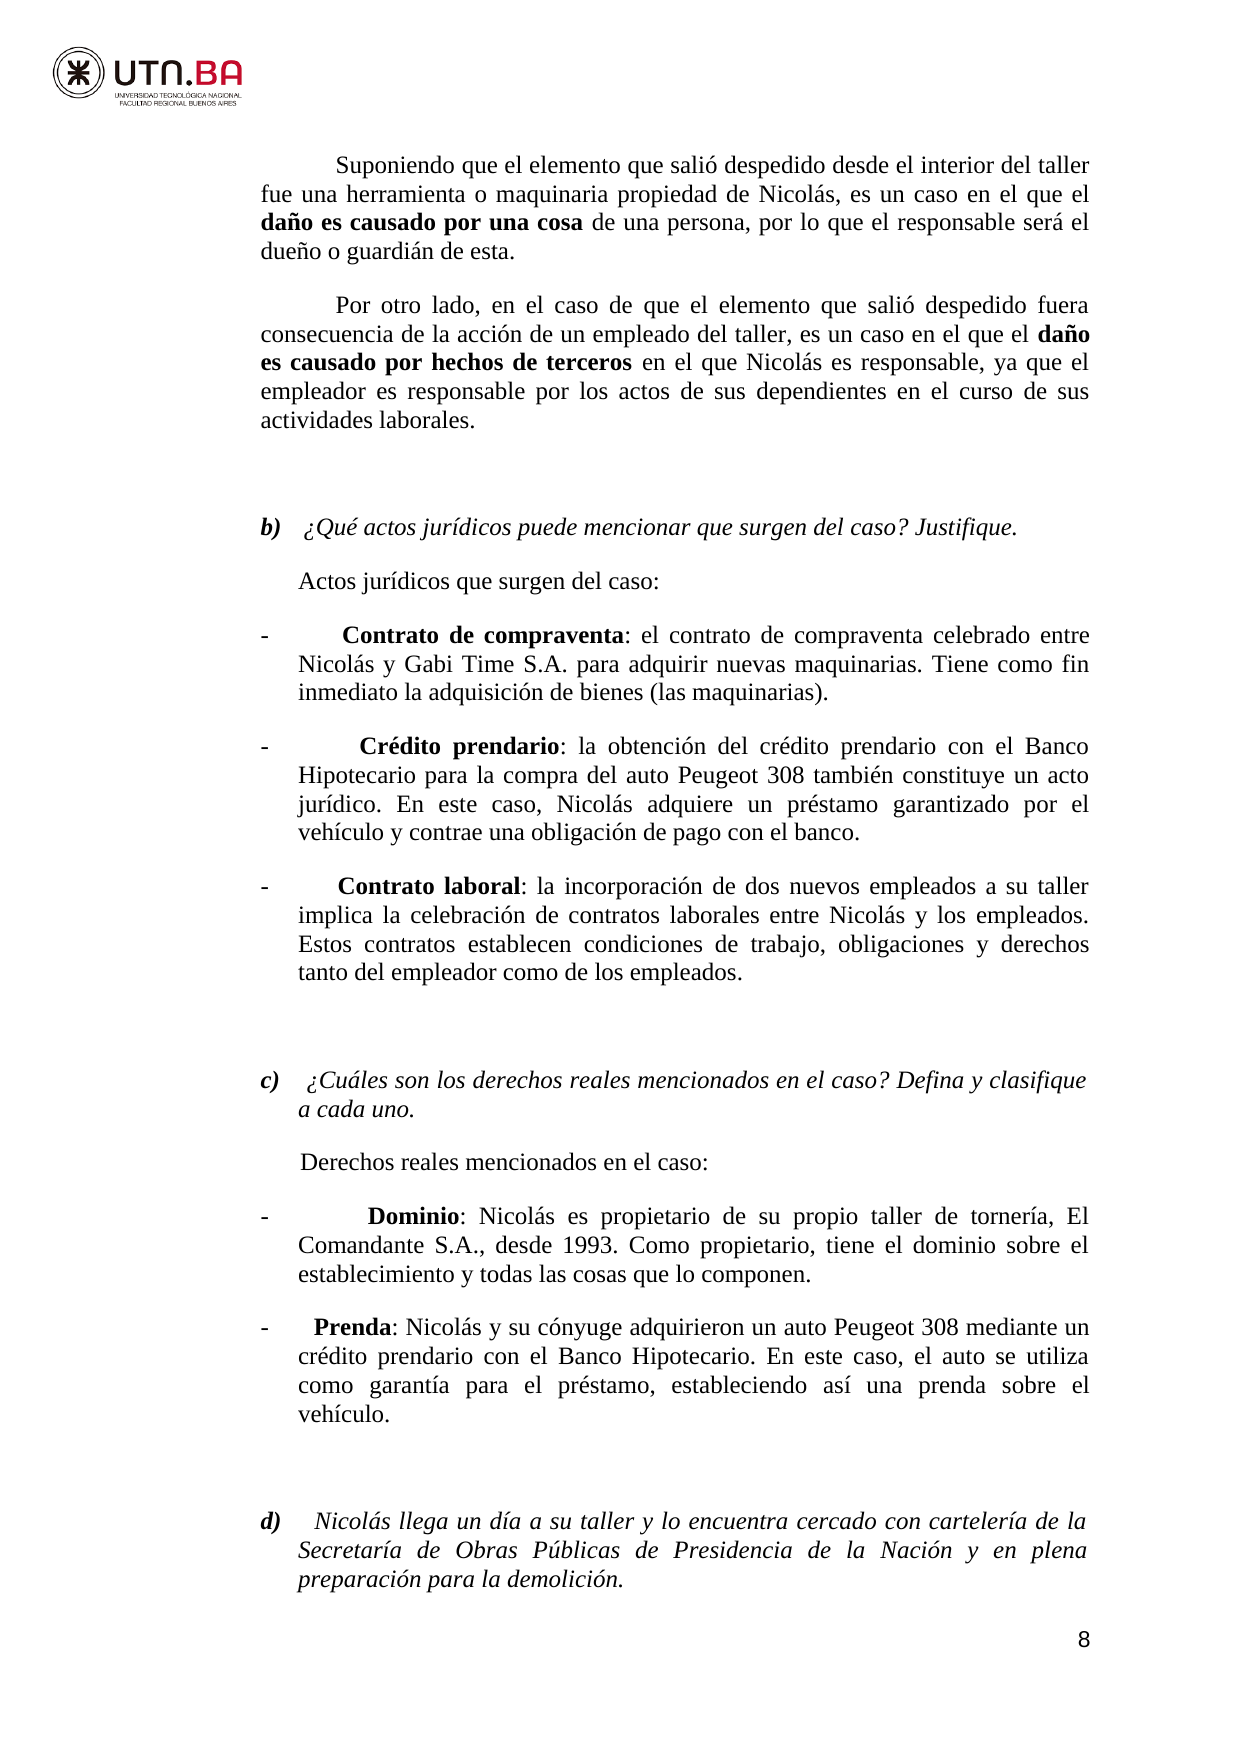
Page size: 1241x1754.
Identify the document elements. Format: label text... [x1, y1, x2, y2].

text Actos jurídicos que surgen del caso: [223, 566, 1090, 595]
text c) ¿Cuáles son los derechos reales mencionados en el caso? Defina y clasifique a cada uno. [260, 1065, 1090, 1122]
text Por otro lado, en el caso de que el elemento que salió despedido fuera consecuencia de la acción de un empleado del taller, es un caso en el que el daño es causado por hechos de terceros en el que Nicolás es responsable, ya que el empleador es responsable por los actos de sus dependientes en el curso de sus actividades laborales. [260, 290, 1090, 434]
text - Contrato de compraventa: el contrato de compraventa celebrado entre Nicolás y Gabi Time S.A. para adquirir nuevas maquinarias. Tiene como fin inmediato la adquisición de bienes (las maquinarias). [260, 620, 1090, 706]
text b) ¿Qué actos jurídicos puede mencionar que surgen del caso? Justifique. [260, 512, 1090, 541]
text - Prenda: Nicolás y su cónyuge adquirieron un auto Peugeot 308 mediante un crédito prendario con el Banco Hipotecario. En este caso, el auto se utiliza como garantía para el préstamo, estableciendo así una prenda sobre el vehículo. [260, 1312, 1090, 1427]
text - Dominio: Nicolás es propietario de su propio taller de tornería, El Comandante S.A., desde 1993. Como propietario, tiene el dominio sobre el establecimiento y todas las cosas que lo componen. [260, 1201, 1090, 1287]
text Derechos reales mencionados en el caso: [150, 1147, 1090, 1176]
picture [42, 37, 256, 115]
text d) Nicolás llega un día a su taller y lo encuentra cercado con cartelería de la Secretaría de Obras Públicas de Presidencia de la Nación y en plena preparación para la demolición. [260, 1506, 1090, 1592]
text - Contrato laboral: la incorporación de dos nuevos empleados a su taller implica la celebración de contratos laborales entre Nicolás y los empleados. Estos contratos establecen condiciones de trabajo, obligaciones y derechos tanto del empleador como de los empleados. [260, 871, 1090, 986]
text Suponiendo que el elemento que salió despedido desde el interior del taller fue una herramienta o maquinaria propiedad de Nicolás, es un caso en el que el daño es causado por una cosa de una persona, por lo que el responsable será el dueño o guardián de esta. [260, 150, 1090, 265]
text - Crédito prendario: la obtención del crédito prendario con el Banco Hipotecario para la compra del auto Peugeot 308 también constituye un acto jurídico. En este caso, Nicolás adquiere un préstamo garantizado por el vehículo y contrae una obligación de pago con el banco. [260, 731, 1090, 846]
